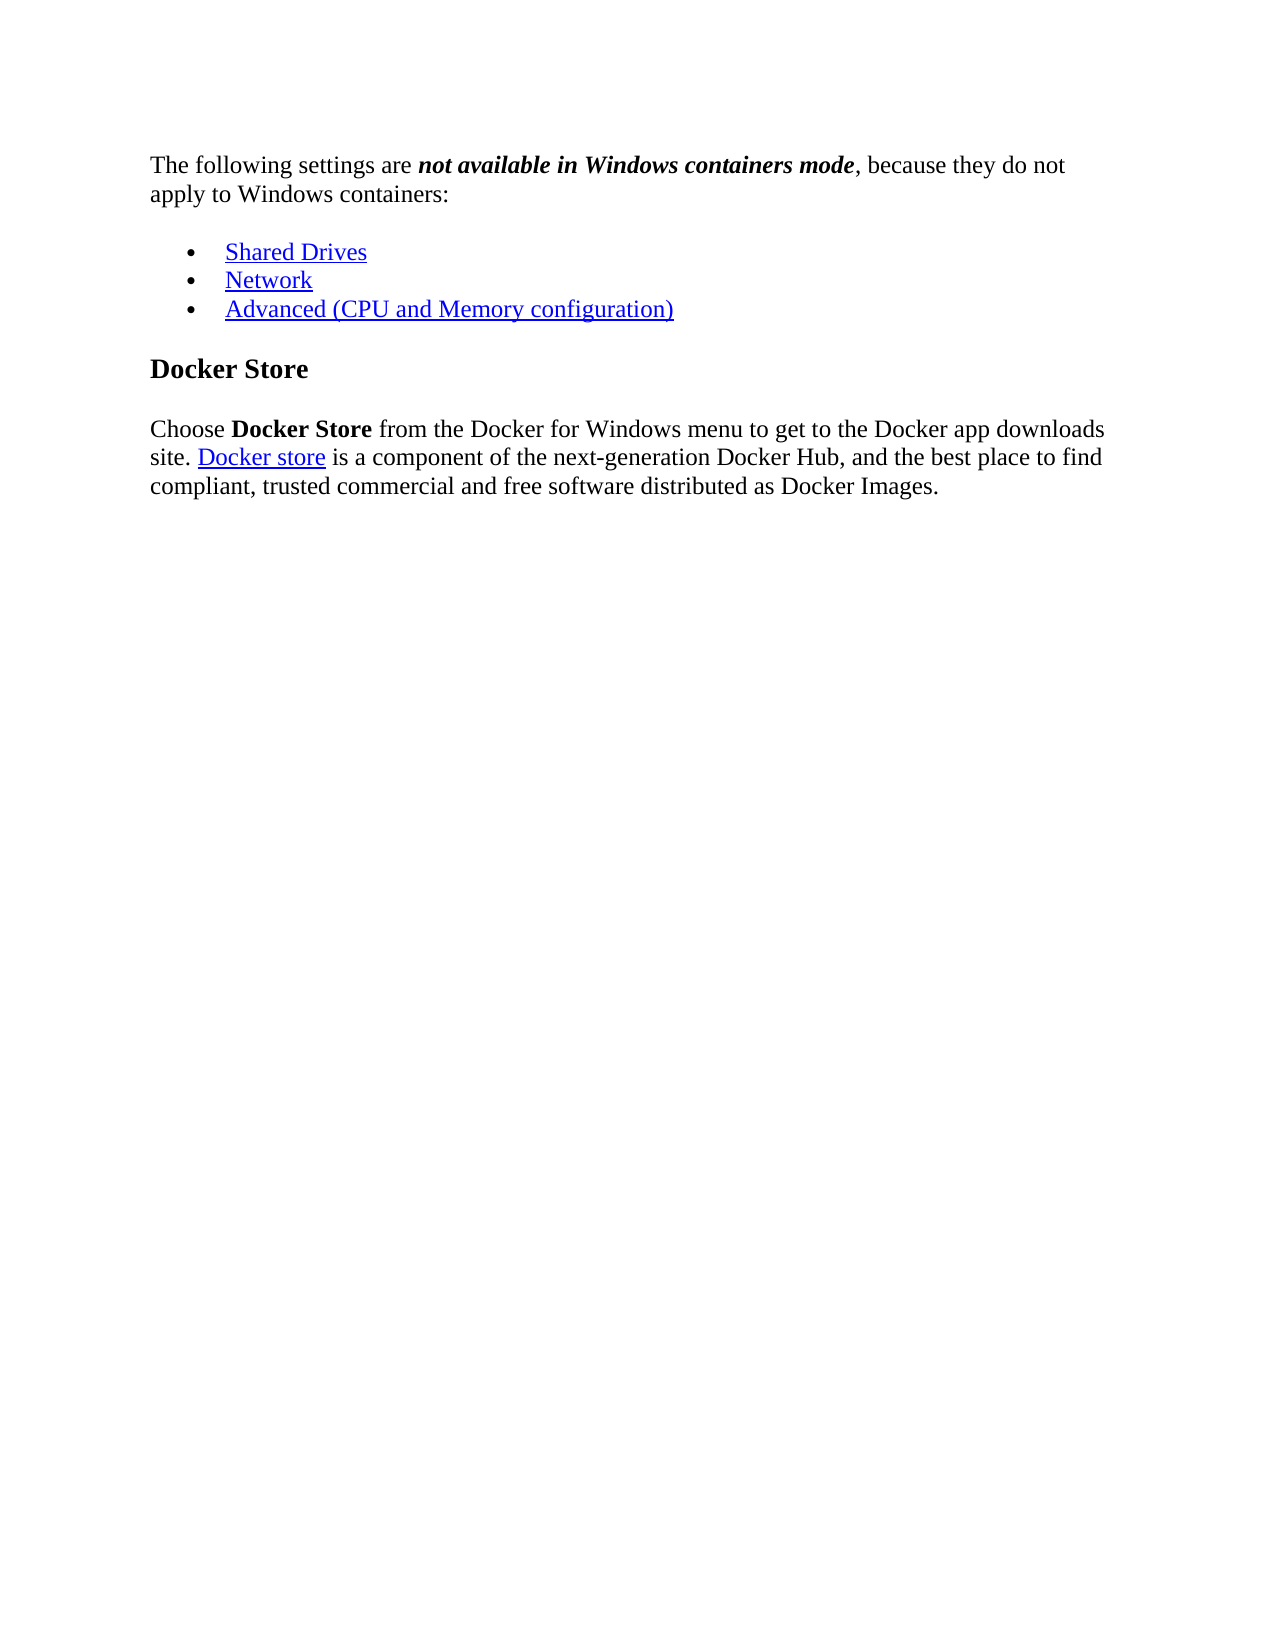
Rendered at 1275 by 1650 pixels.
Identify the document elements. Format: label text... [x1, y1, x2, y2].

text The following settings are not available in Windows containers mode, because they do not apply to Windows containers: [150, 150, 1125, 207]
text Choose Docker Store from the Docker for Windows menu to get to the Docker app downloads site. Docker store is a component of the next-generation Docker Hub, and the best place to find compliant, trusted commercial and free software distributed as Docker Images. [150, 414, 1125, 500]
text Docker Store [150, 352, 1125, 384]
list Network [187, 265, 1125, 294]
list Shared Drives [187, 237, 1125, 265]
list Advanced (CPU and Memory configuration) [187, 294, 1125, 323]
